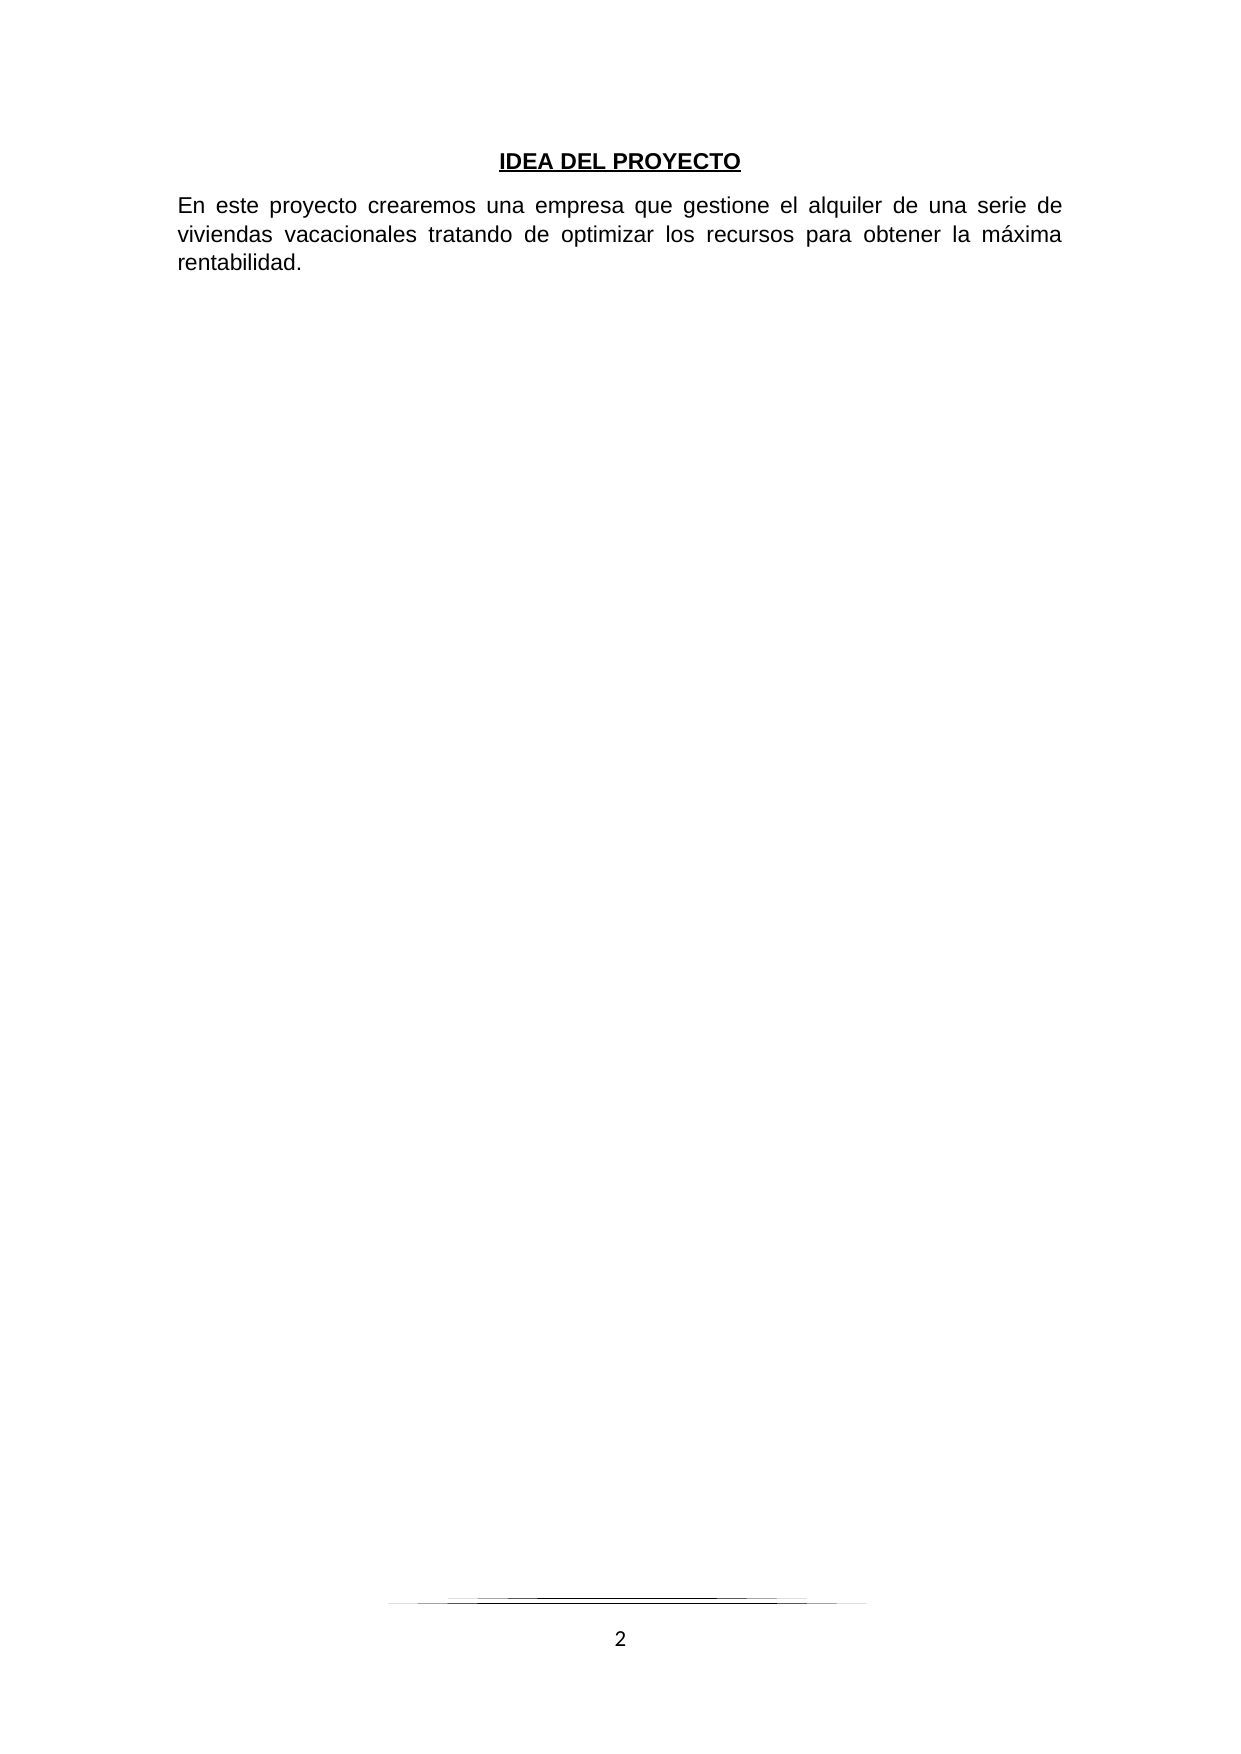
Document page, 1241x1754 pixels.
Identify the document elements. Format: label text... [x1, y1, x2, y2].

text En este proyecto crearemos una empresa que gestione el alquiler de una serie de viviendas vacacionales tratando de optimizar los recursos para obtener la máxima rentabilidad. [177, 192, 1063, 275]
text IDEA DEL PROYECTO [177, 148, 1063, 174]
